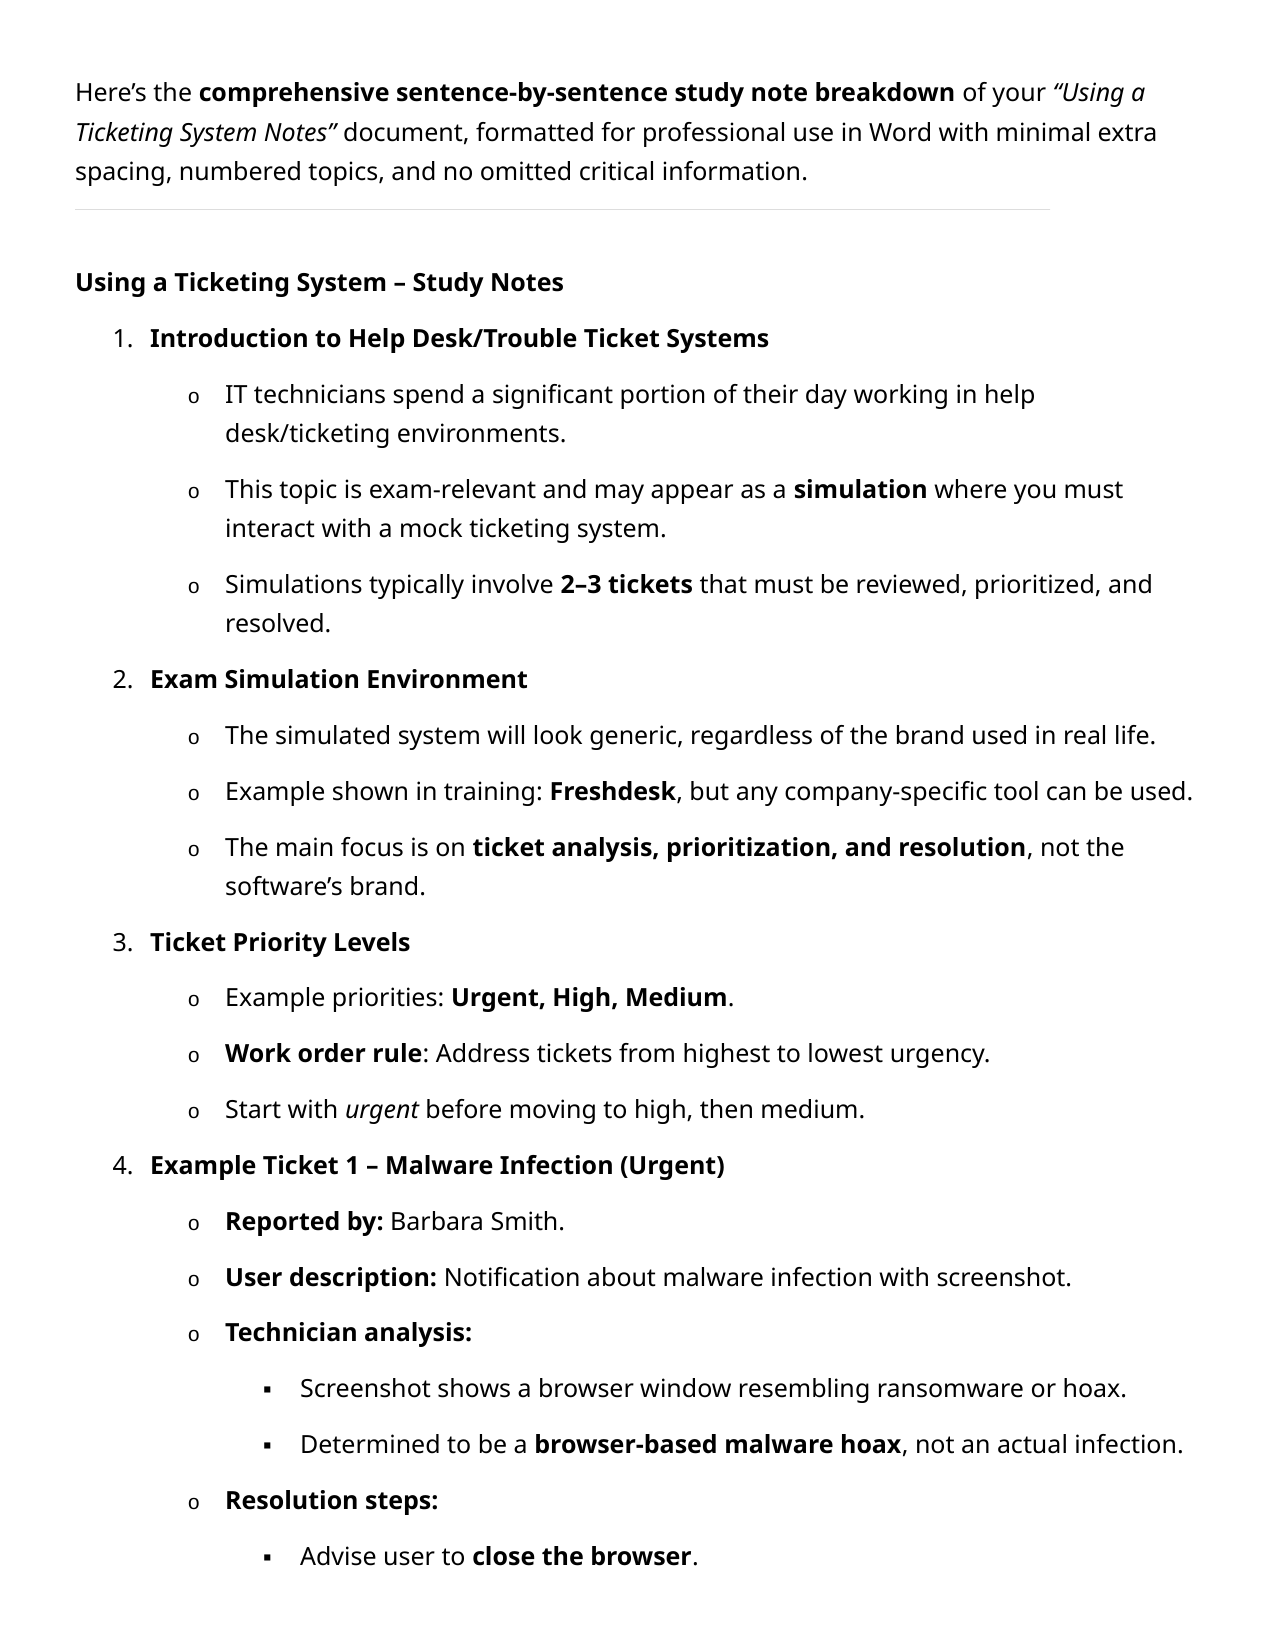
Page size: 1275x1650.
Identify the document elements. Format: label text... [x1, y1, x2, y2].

list Technician analysis: [187, 1315, 1200, 1349]
list Work order rule: Address tickets from highest to lowest urgency. [187, 1036, 1200, 1070]
list Advise user to close the browser. [262, 1538, 1200, 1572]
list This topic is exam-relevant and may appear as a simulation where you must interact with a mock ticketing system. [187, 472, 1200, 545]
list Reported by: Barbara Smith. [187, 1203, 1200, 1237]
text Here’s the comprehensive sentence-by-sentence study note breakdown of your “Using a Ticketing System Notes” document, formatted for professional use in Word with minimal extra spacing, numbered topics, and no omitted critical information. [75, 75, 1200, 187]
list The main focus is on ticket analysis, prioritization, and resolution, not the software’s brand. [187, 829, 1200, 902]
text Using a Ticketing System – Study Notes [75, 265, 1200, 299]
list Start with urgent before moving to high, then medium. [187, 1092, 1200, 1126]
list Example shown in training: Freshdesk, but any company-specific tool can be used. [187, 773, 1200, 807]
list Exam Simulation Environment [112, 662, 1200, 696]
list IT technicians spend a significant portion of their day working in help desk/ticketing environments. [187, 377, 1200, 450]
list User description: Notification about malware infection with screenshot. [187, 1259, 1200, 1293]
list Resolution steps: [187, 1482, 1200, 1517]
list Simulations typically involve 2–3 tickets that must be reviewed, prioritized, and resolved. [187, 567, 1200, 640]
list Determined to be a browser-based malware hoax, not an actual infection. [262, 1427, 1200, 1461]
list Example priorities: Urgent, High, Medium. [187, 980, 1200, 1014]
list Example Ticket 1 – Malware Infection (Urgent) [112, 1147, 1200, 1182]
list The simulated system will look generic, regardless of the brand used in real life. [187, 717, 1200, 752]
list Ticket Priority Levels [112, 924, 1200, 958]
list Introduction to Help Desk/Trouble Ticket Systems [112, 321, 1200, 355]
list Screenshot shows a browser window resembling ransomware or hoax. [262, 1371, 1200, 1405]
